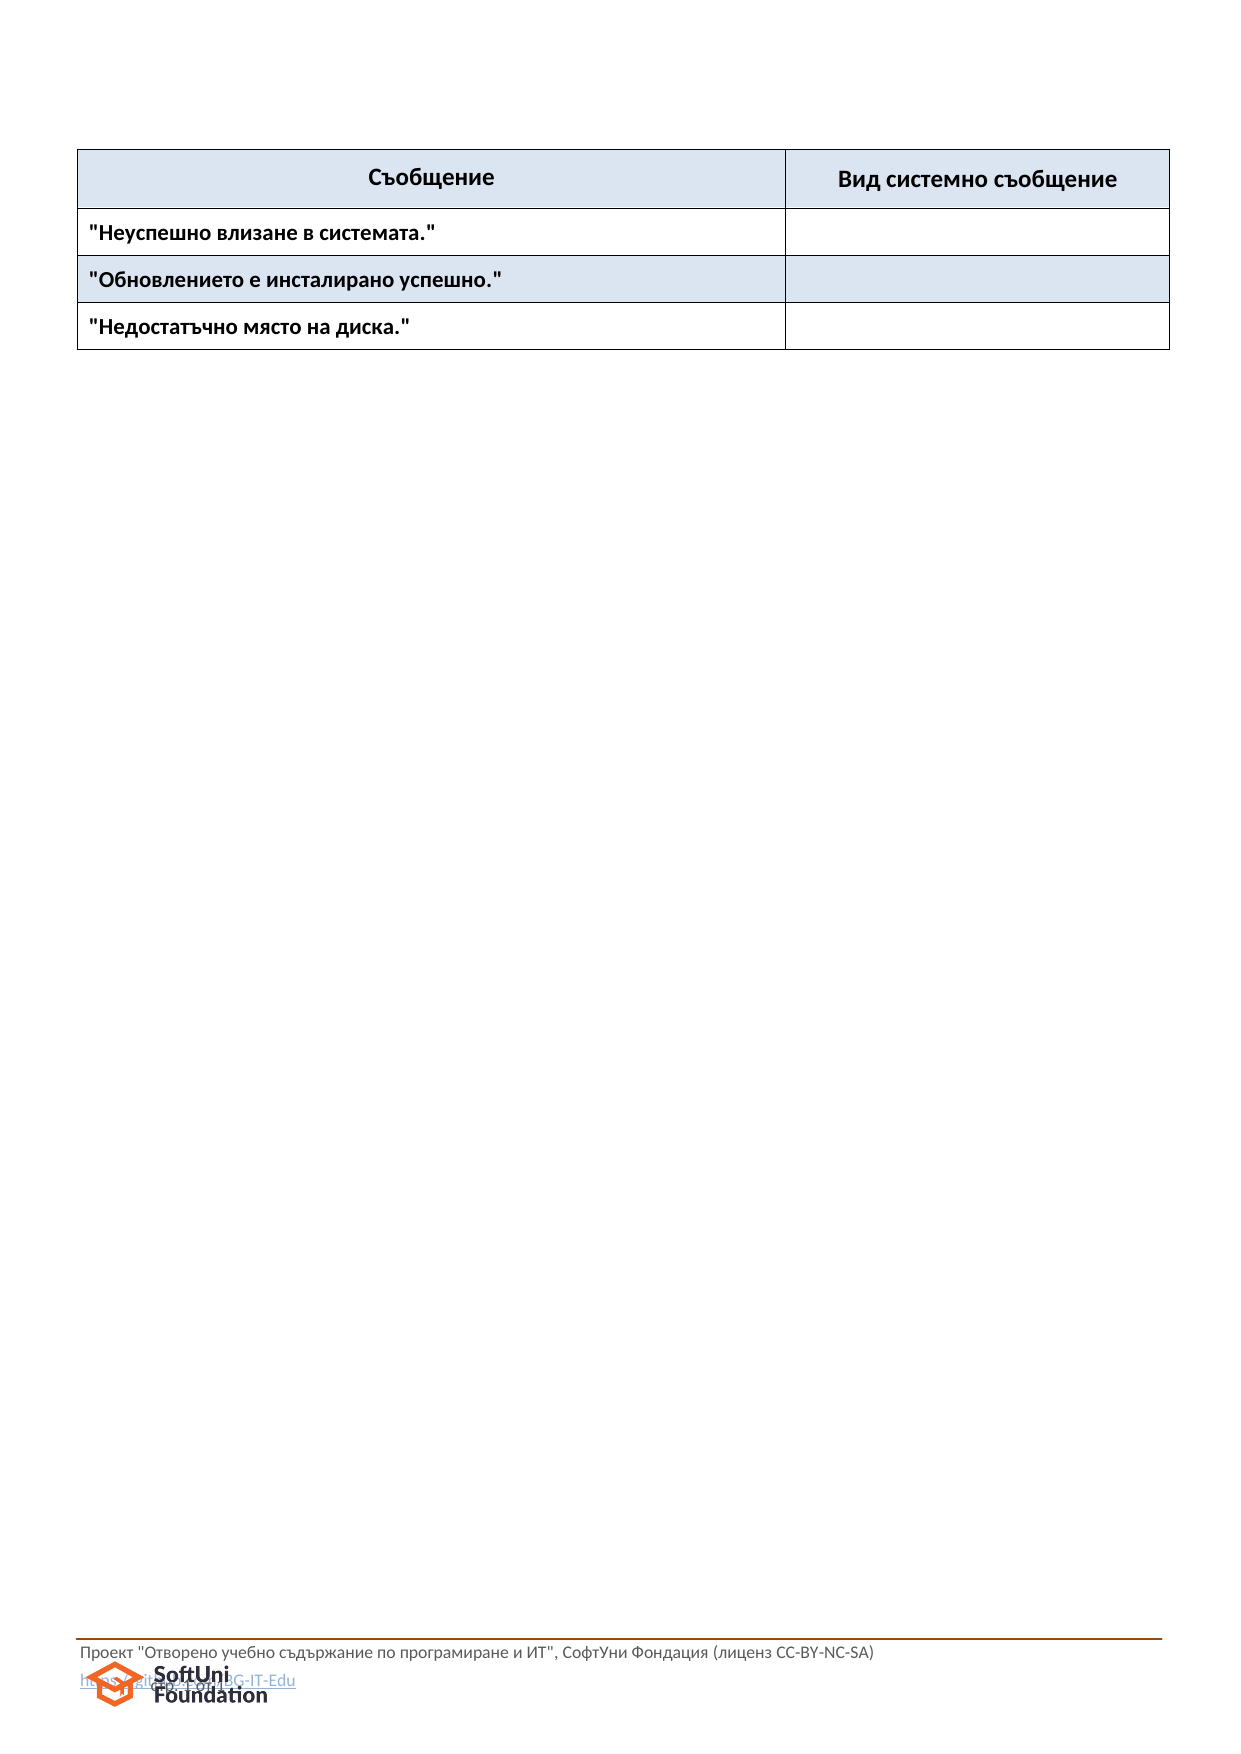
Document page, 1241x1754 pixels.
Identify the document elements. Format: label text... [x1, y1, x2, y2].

picture [85, 1661, 267, 1707]
table_cell "Обновлението е инсталирано успешно." [78, 256, 785, 302]
table_cell "Неуспешно влизане в системата." [78, 209, 785, 255]
table_header Съобщение [78, 150, 785, 207]
table_cell [786, 209, 1169, 255]
table_cell "Недостатъчно място на диска." [78, 303, 785, 349]
table_cell [786, 256, 1169, 302]
table_header Вид системно съобщение [786, 150, 1169, 207]
table_cell [786, 303, 1169, 349]
